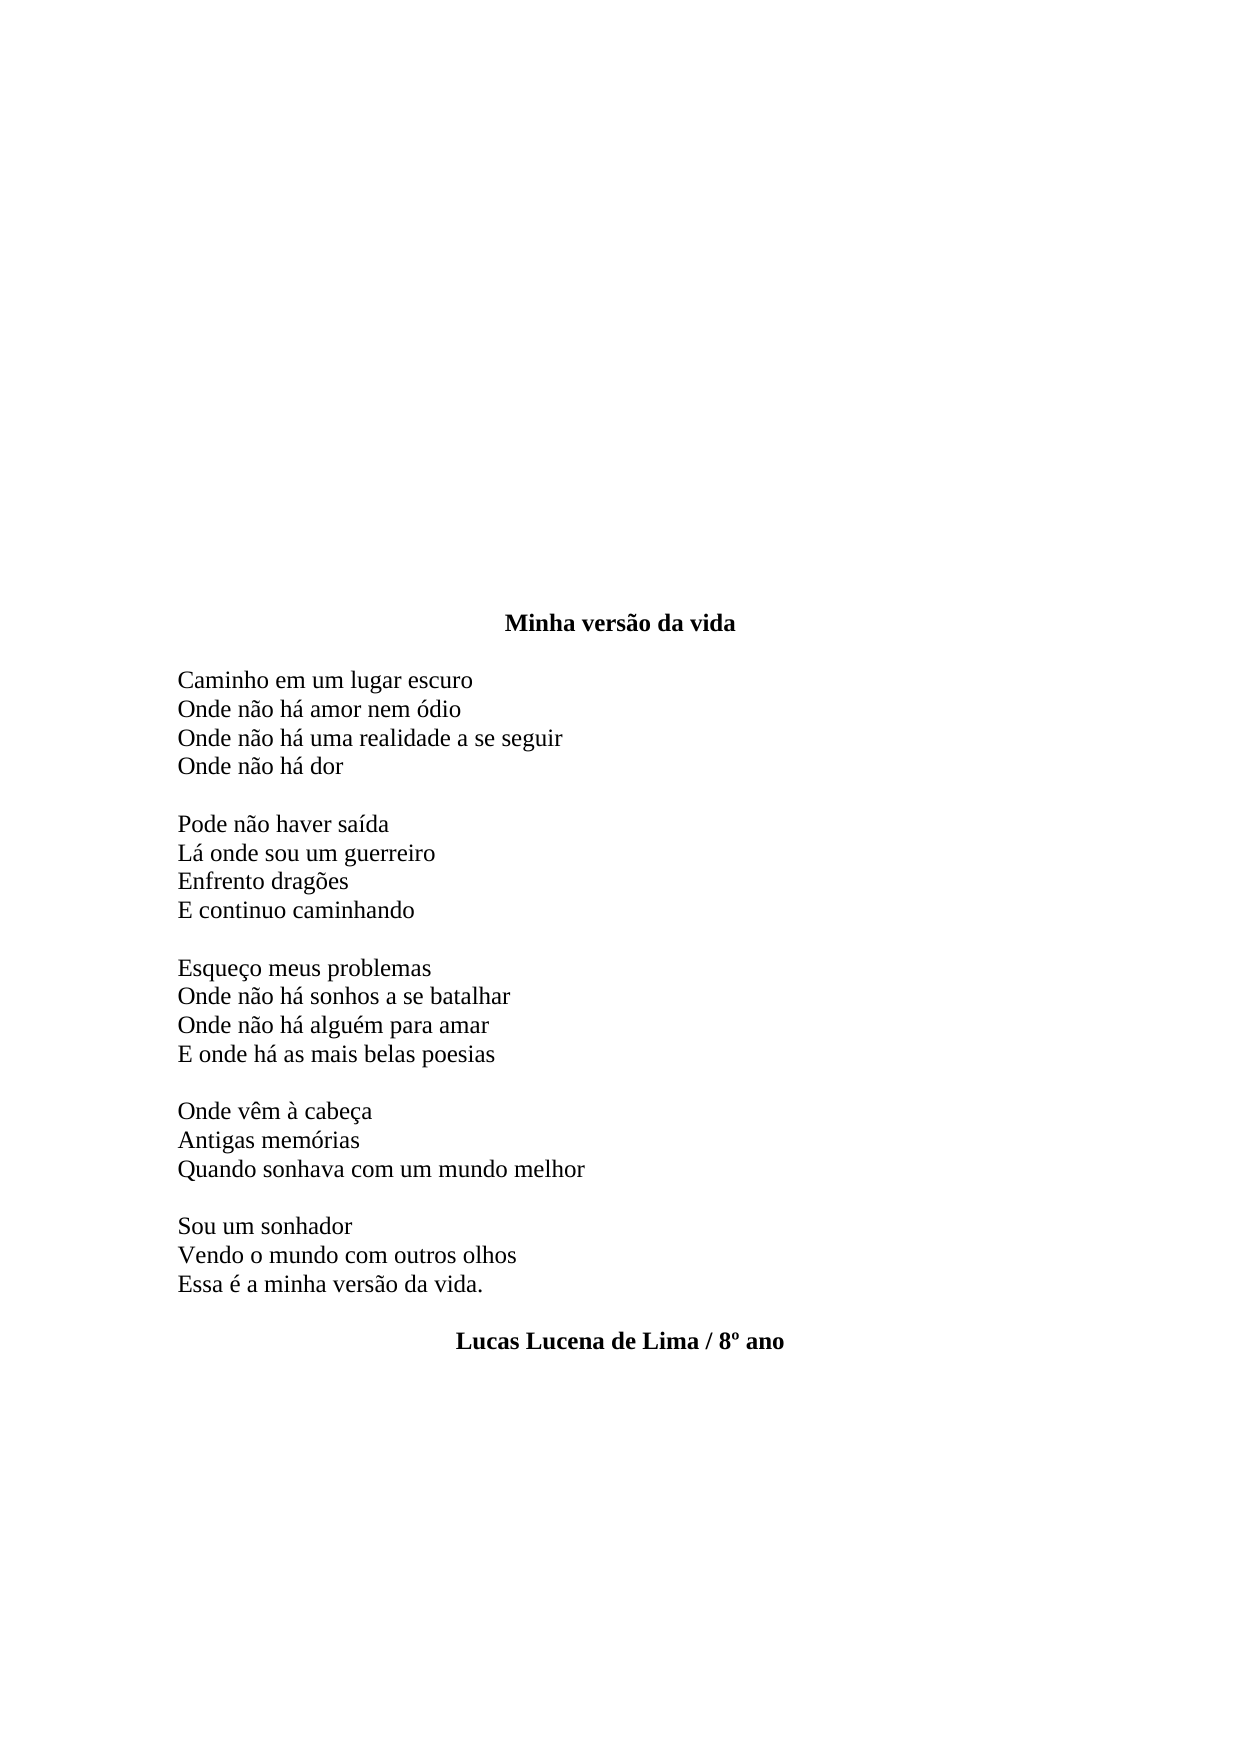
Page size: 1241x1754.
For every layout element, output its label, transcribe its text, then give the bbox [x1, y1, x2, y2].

text Onde não há amor nem ódio [177, 694, 1063, 723]
text Sou um sonhador [177, 1211, 1063, 1240]
text Lucas Lucena de Lima / 8º ano [177, 1326, 1063, 1355]
text Enfrento dragões [177, 866, 1063, 895]
text Lá onde sou um guerreiro [177, 838, 1063, 866]
text Onde não há uma realidade a se seguir [177, 723, 1063, 751]
text Caminho em um lugar escuro [177, 665, 1063, 694]
text Antigas memórias [177, 1125, 1063, 1154]
text Onde não há alguém para amar [177, 1010, 1063, 1039]
text Essa é a minha versão da vida. [177, 1269, 1063, 1298]
text Esqueço meus problemas [177, 953, 1063, 981]
text Onde não há dor [177, 751, 1063, 780]
text E onde há as mais belas poesias [177, 1039, 1063, 1068]
text Onde não há sonhos a se batalhar [177, 981, 1063, 1010]
text E continuo caminhando [177, 895, 1063, 924]
text Onde vêm à cabeça [177, 1096, 1063, 1125]
text Pode não haver saída [177, 809, 1063, 838]
text Quando sonhava com um mundo melhor [177, 1154, 1063, 1183]
text Minha versão da vida [177, 608, 1063, 636]
text Vendo o mundo com outros olhos [177, 1240, 1063, 1269]
